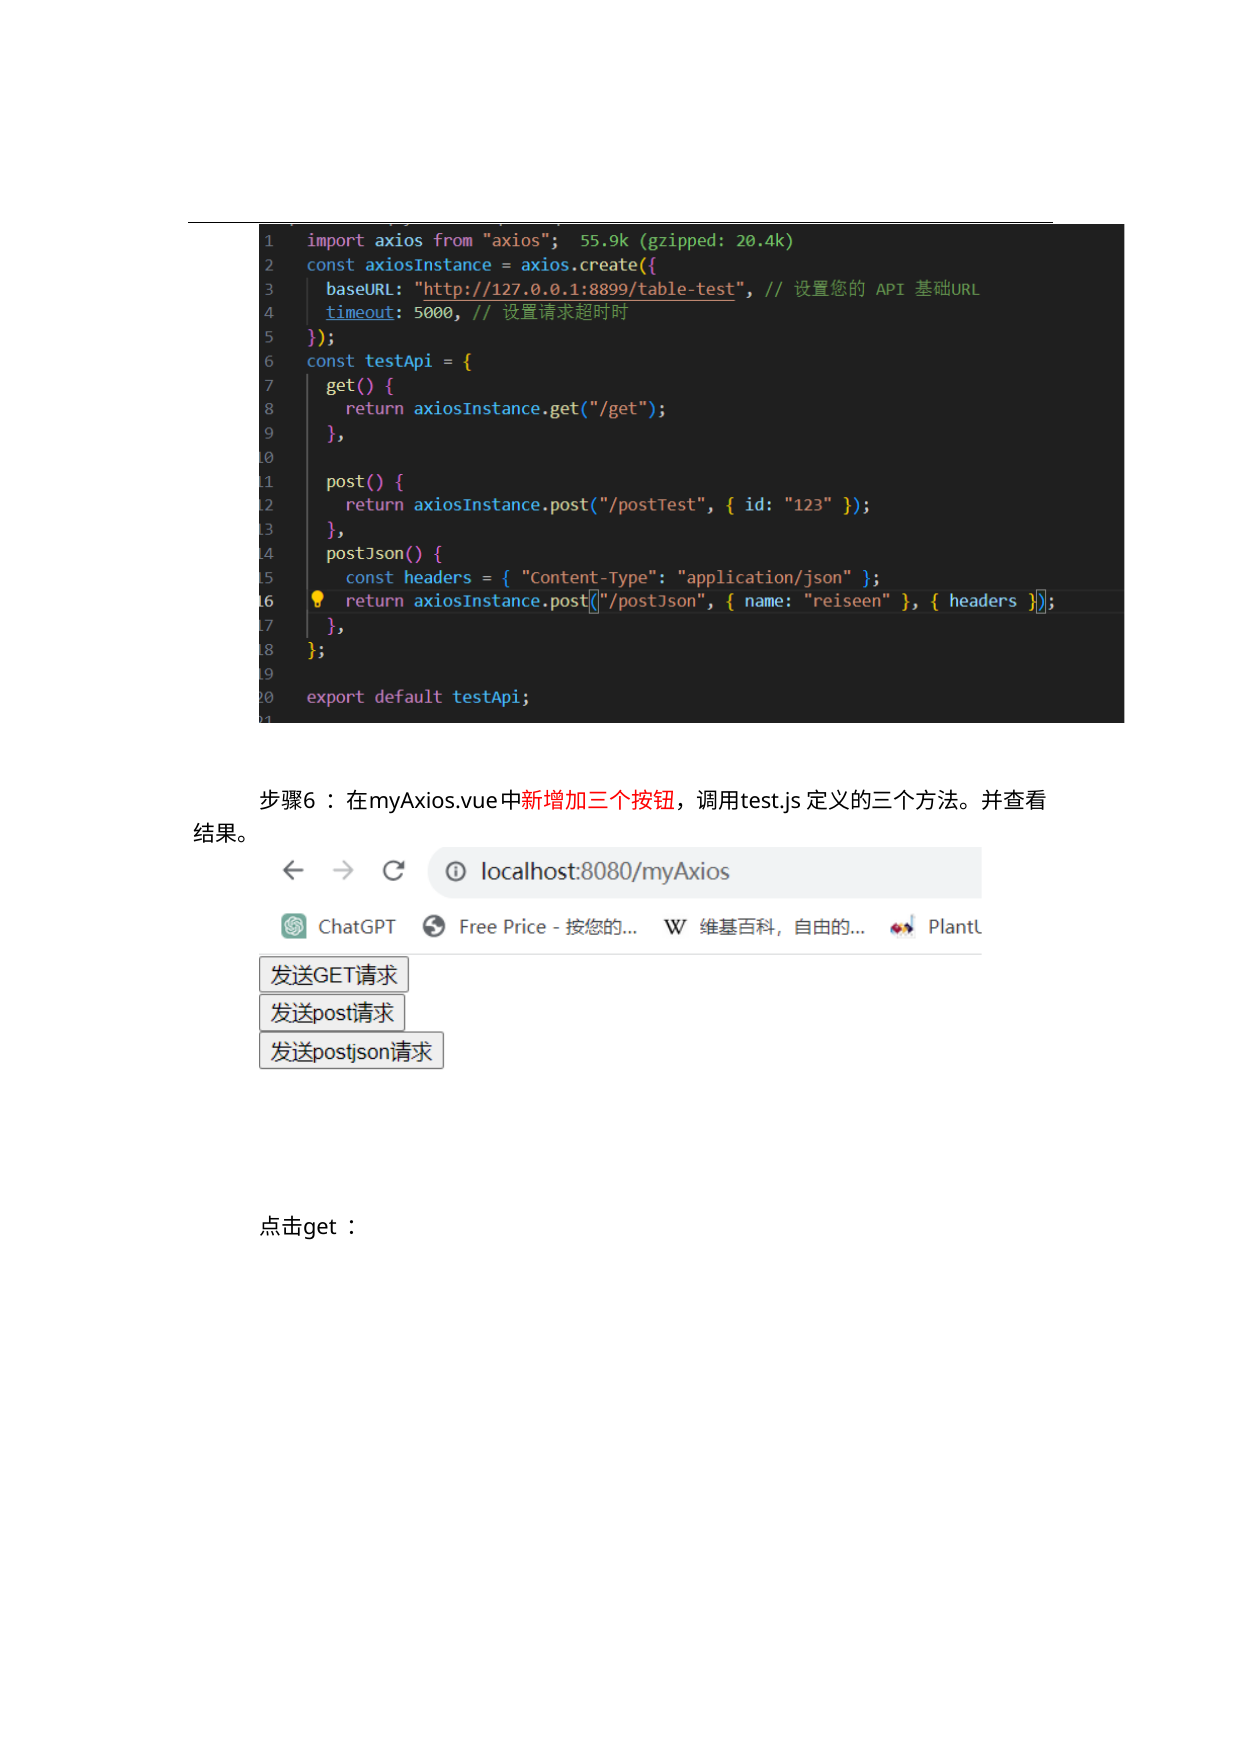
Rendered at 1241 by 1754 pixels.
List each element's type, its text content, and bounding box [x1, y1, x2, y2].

text 点击get： [193, 1209, 1047, 1242]
picture [259, 224, 1125, 723]
picture [259, 847, 982, 1186]
text 步骤6：在myAxios.vue中新增加三个按钮，调用test.js定义的三个方法。并查看结果。 [193, 782, 1047, 848]
